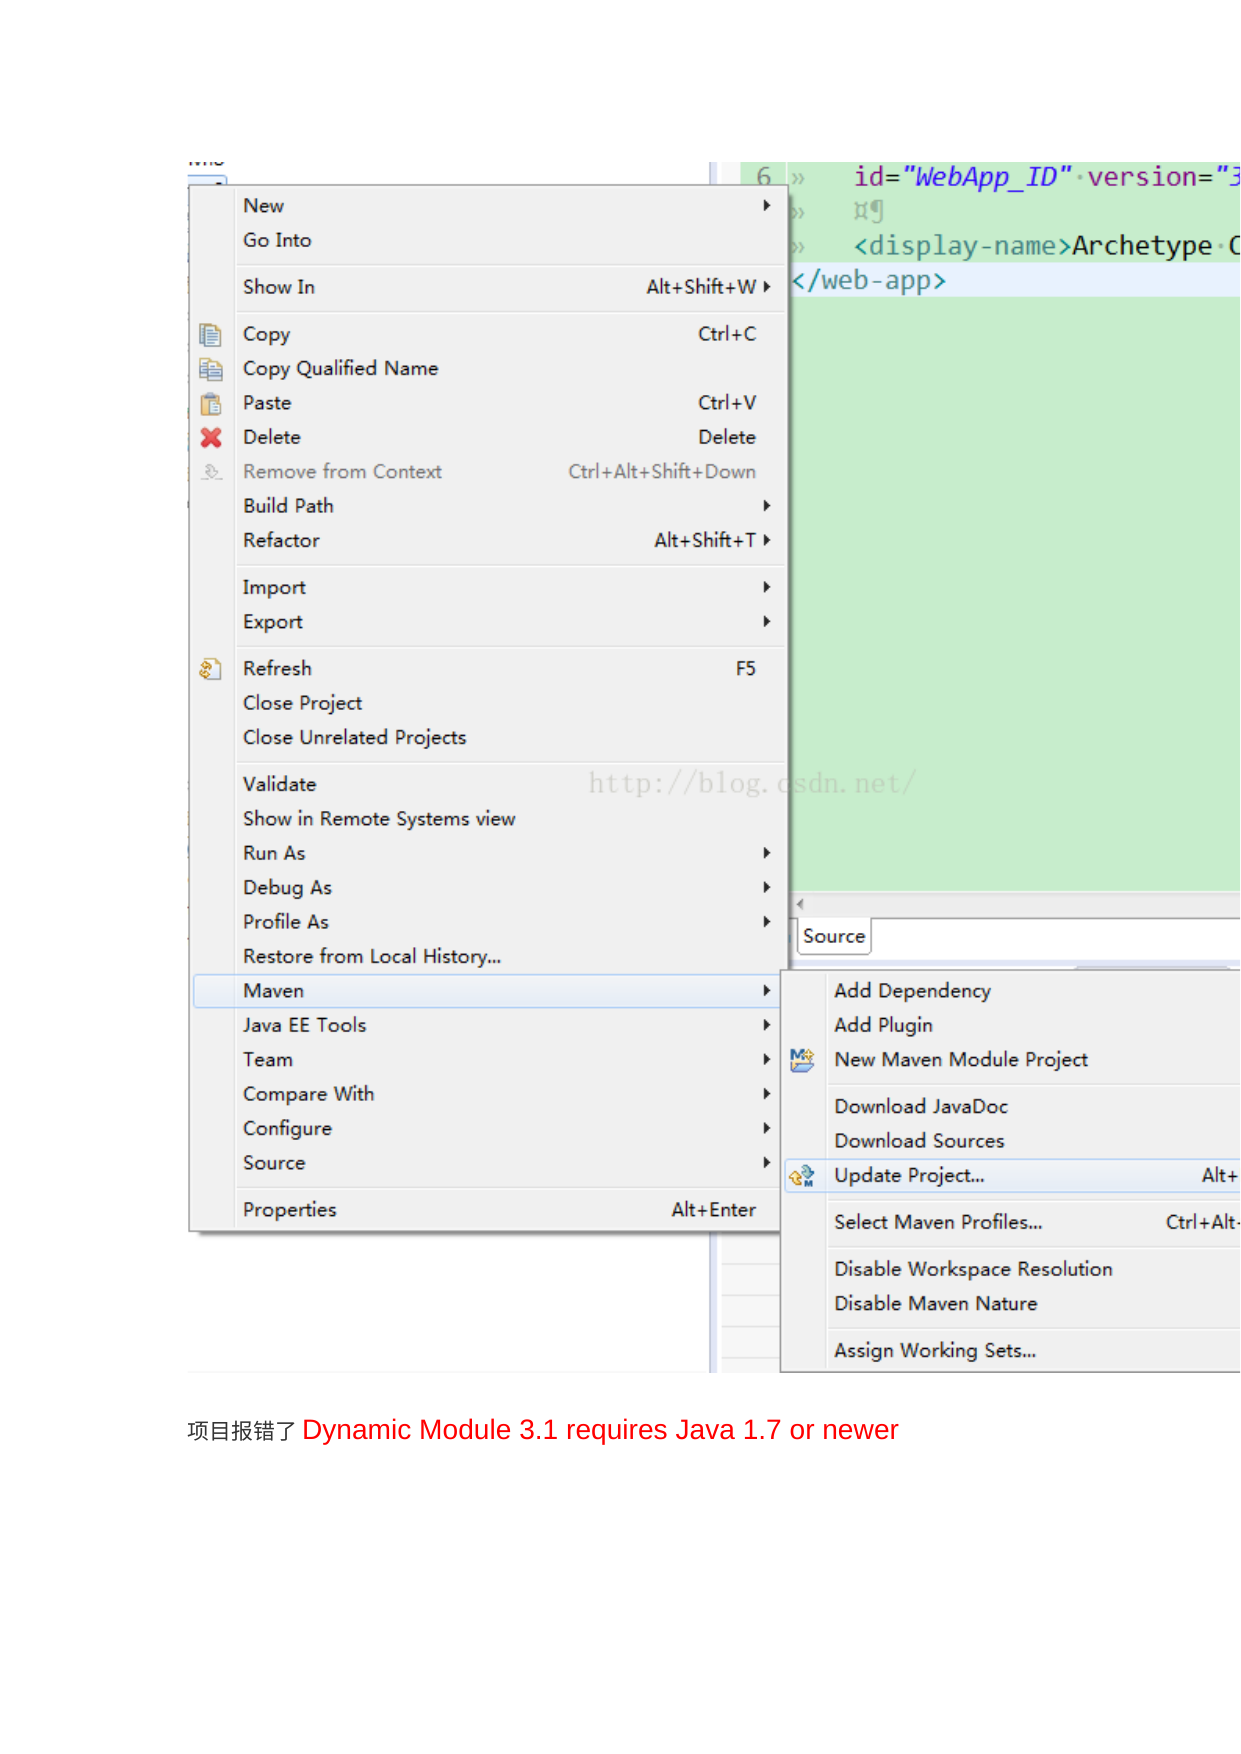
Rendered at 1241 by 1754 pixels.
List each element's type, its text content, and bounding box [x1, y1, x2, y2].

text 项目报错了 Dynamic Module 3.1 requires Java 1.7 or newer [187, 1397, 1053, 1462]
picture [187, 162, 1241, 1373]
